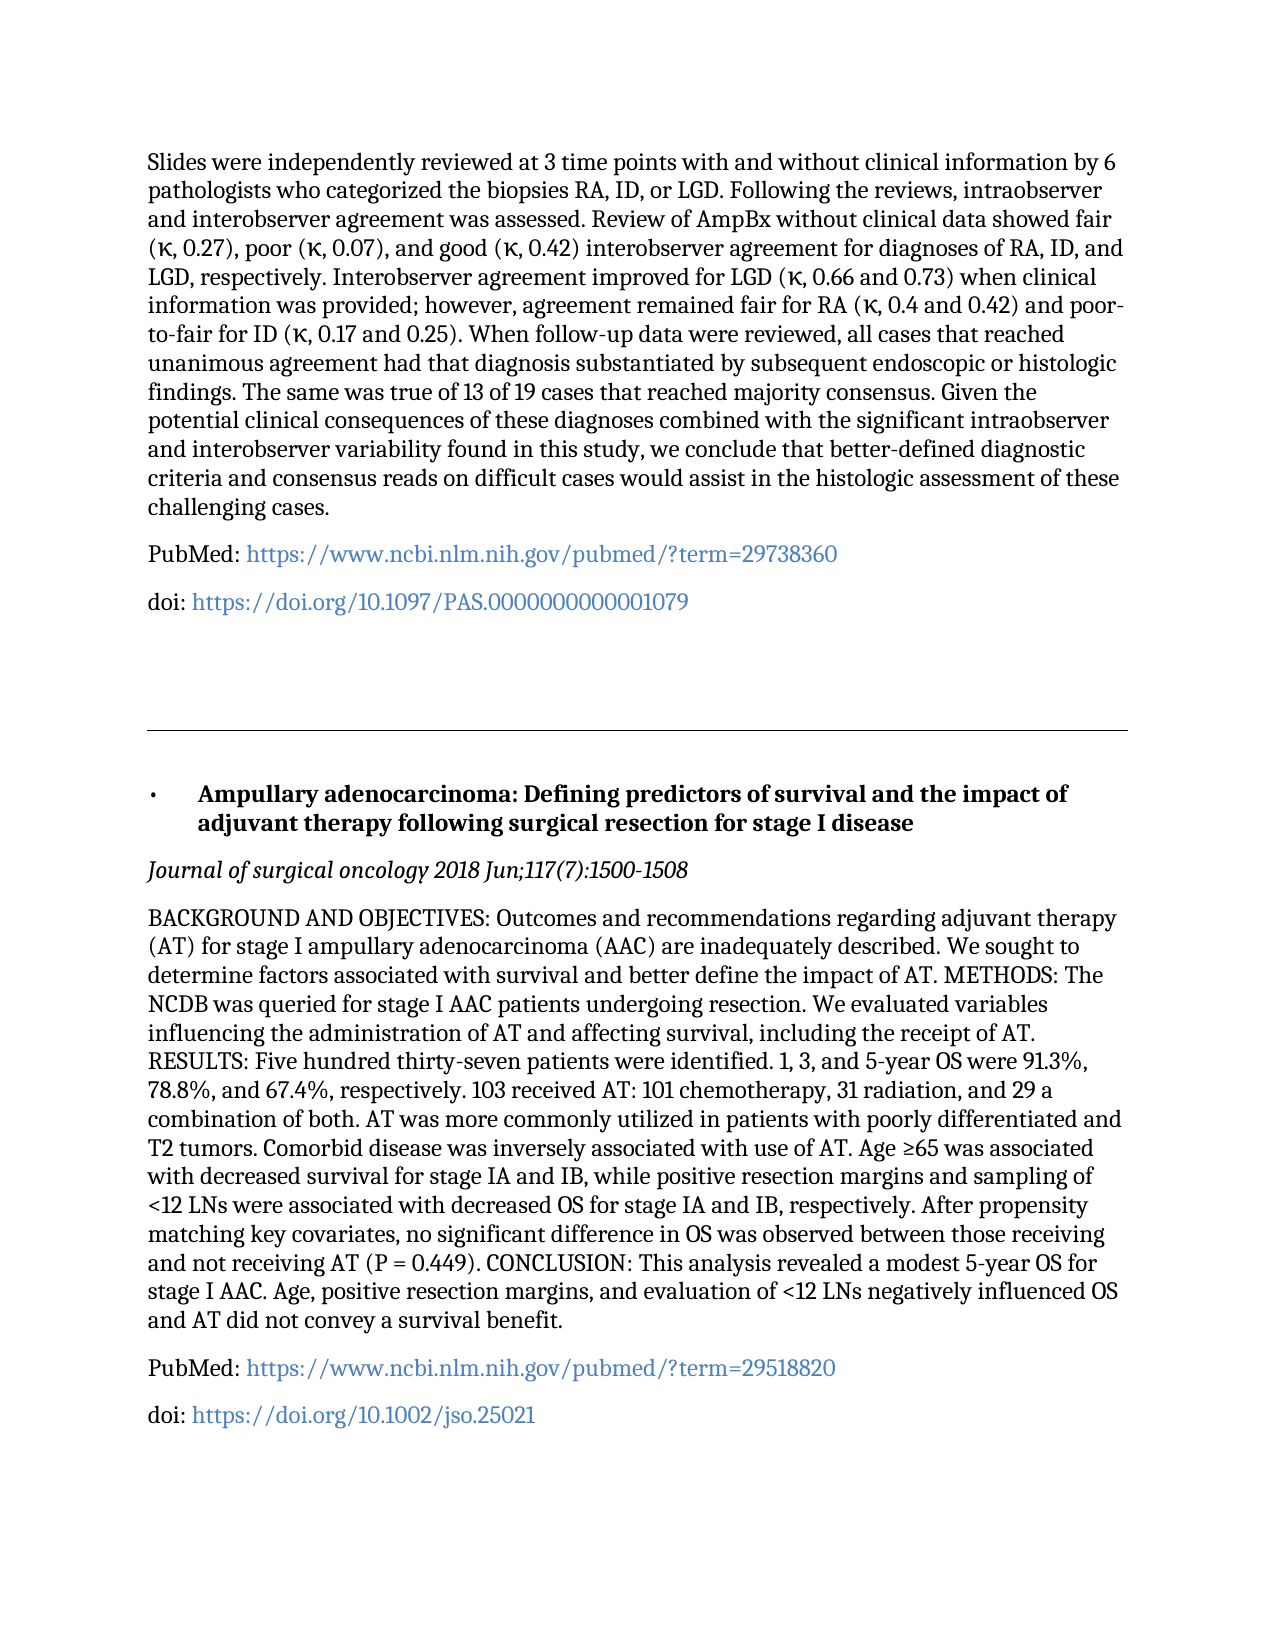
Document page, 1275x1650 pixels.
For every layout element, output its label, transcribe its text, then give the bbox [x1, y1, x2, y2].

text PubMed: https://www.ncbi.nlm.nih.gov/pubmed/?term=29738360 [148, 540, 1127, 569]
text PubMed: https://www.ncbi.nlm.nih.gov/pubmed/?term=29518820 [148, 1353, 1127, 1382]
text BACKGROUND AND OBJECTIVES: Outcomes and recommendations regarding adjuvant therapy (AT) for stage I ampullary adenocarcinoma (AAC) are inadequately described. We sought to determine factors associated with survival and better define the impact of AT. METHODS: The NCDB was queried for stage I AAC patients undergoing resection. We evaluated variables influencing the administration of AT and affecting survival, including the receipt of AT. RESULTS: Five hundred thirty-seven patients were identified. 1, 3, and 5-year OS were 91.3%, 78.8%, and 67.4%, respectively. 103 received AT: 101 chemotherapy, 31 radiation, and 29 a combination of both. AT was more commonly utilized in patients with poorly differentiated and T2 tumors. Comorbid disease was inversely associated with use of AT. Age ≥65 was associated with decreased survival for stage IA and IB, while positive resection margins and sampling of <12 LNs were associated with decreased OS for stage IA and IB, respectively. After propensity matching key covariates, no significant difference in OS was observed between those receiving and not receiving AT (P = 0.449). CONCLUSION: This analysis revealed a modest 5-year OS for stage I AAC. Age, positive resection margins, and evaluation of <12 LNs negatively influenced OS and AT did not convey a survival benefit. [148, 903, 1127, 1335]
text doi: https://doi.org/10.1002/jso.25021 [148, 1401, 1127, 1430]
text doi: https://doi.org/10.1097/PAS.0000000000001079 [148, 588, 1127, 616]
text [148, 148, 1127, 521]
text Journal of surgical oncology 2018 Jun;117(7):1500-1508 [148, 856, 1127, 885]
list Ampullary adenocarcinoma: Defining predictors of survival and the impact of adjuvant therapy following surgical resection for stage I disease [148, 780, 1127, 837]
